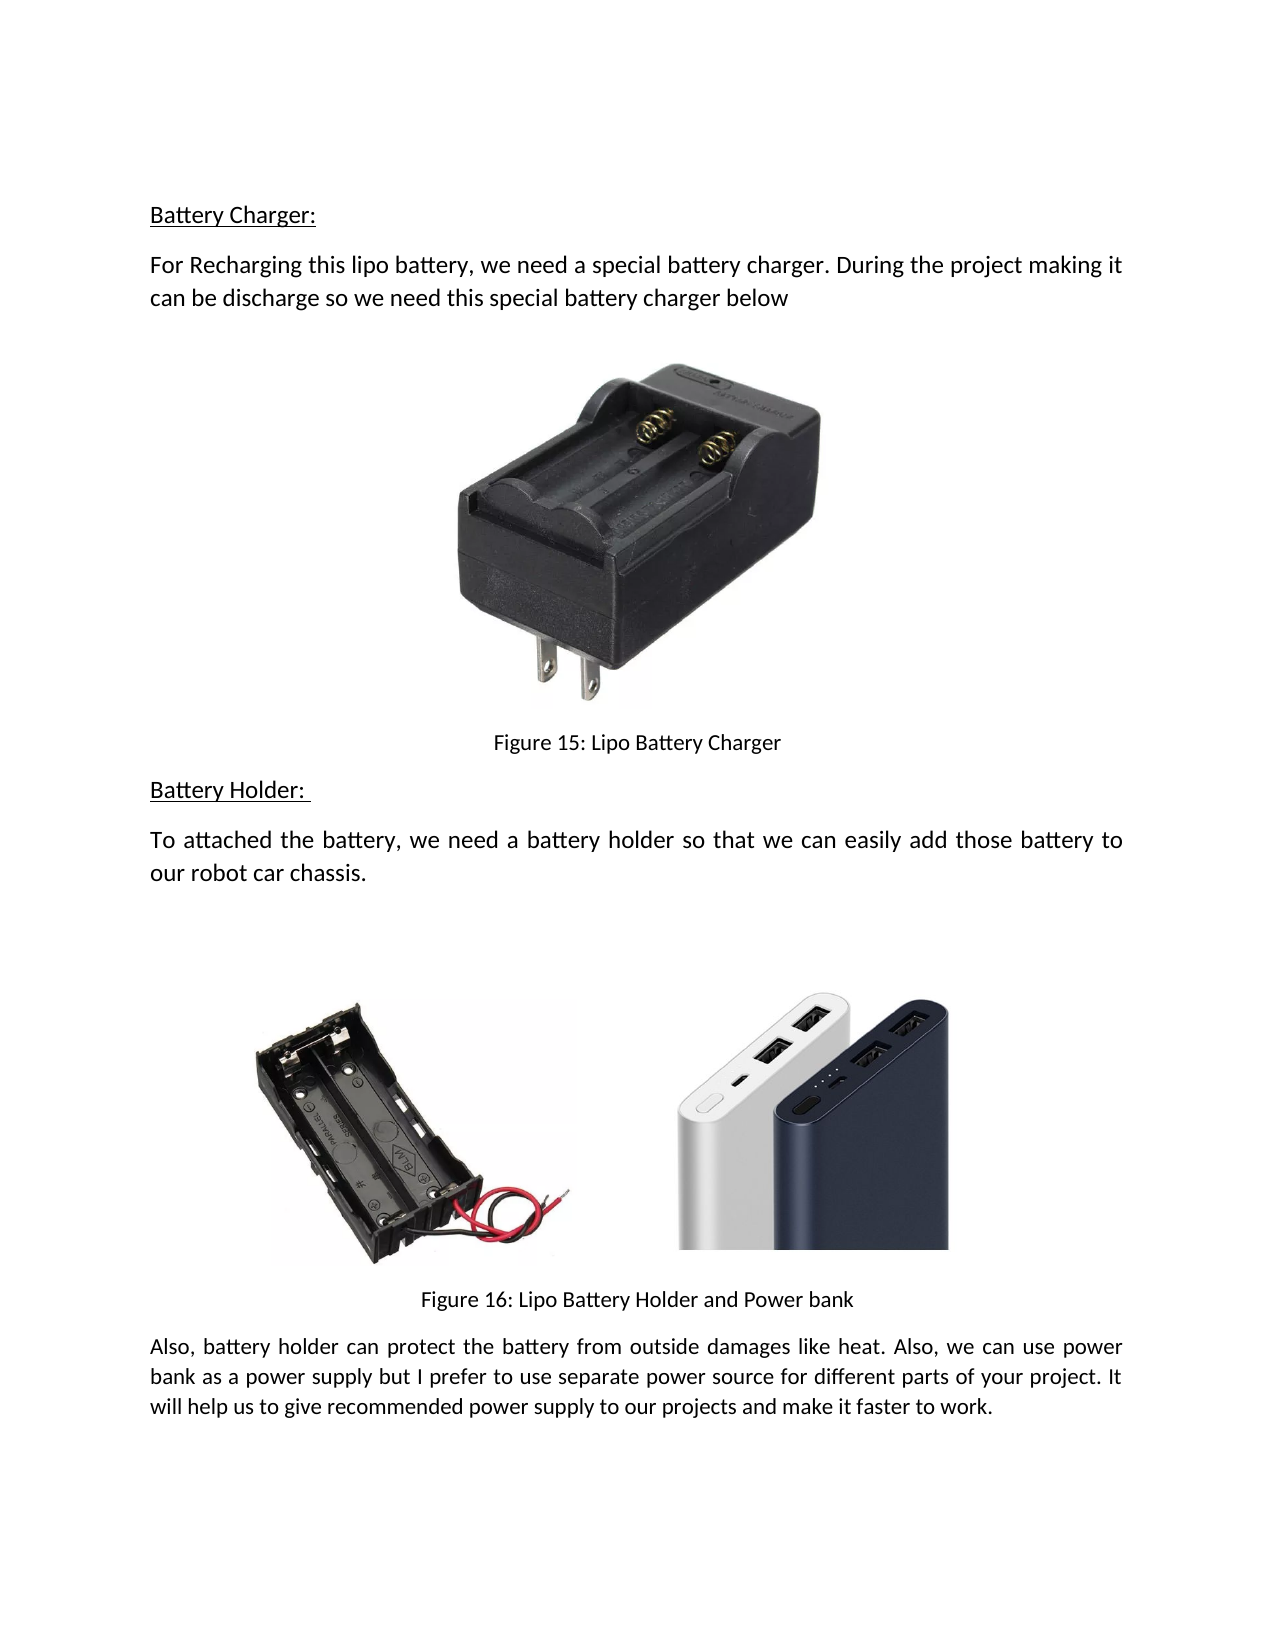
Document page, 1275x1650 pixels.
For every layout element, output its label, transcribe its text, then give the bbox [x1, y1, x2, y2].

text Figure 15: Lipo Battery Charger [150, 728, 1125, 756]
text Also, battery holder can protect the battery from outside damages like heat. Also, we can use power bank as a power supply but I prefer to use separate power source for different parts of your project. It will help us to give recommended power supply to our projects and make it faster to work. [150, 1332, 1125, 1420]
text Battery Charger: [150, 199, 1125, 230]
text Figure 16: Lipo Battery Holder and Power bank [150, 1285, 1125, 1313]
picture [418, 331, 857, 709]
text For Recharging this lipo battery, we need a special battery charger. During the project making it can be discharge so we need this special battery charger below [150, 249, 1125, 313]
picture [231, 906, 1044, 1266]
text To attached the battery, we need a battery holder so that we can easily add those battery to our robot car chassis. [150, 824, 1125, 888]
text Battery Holder: [150, 774, 1125, 805]
